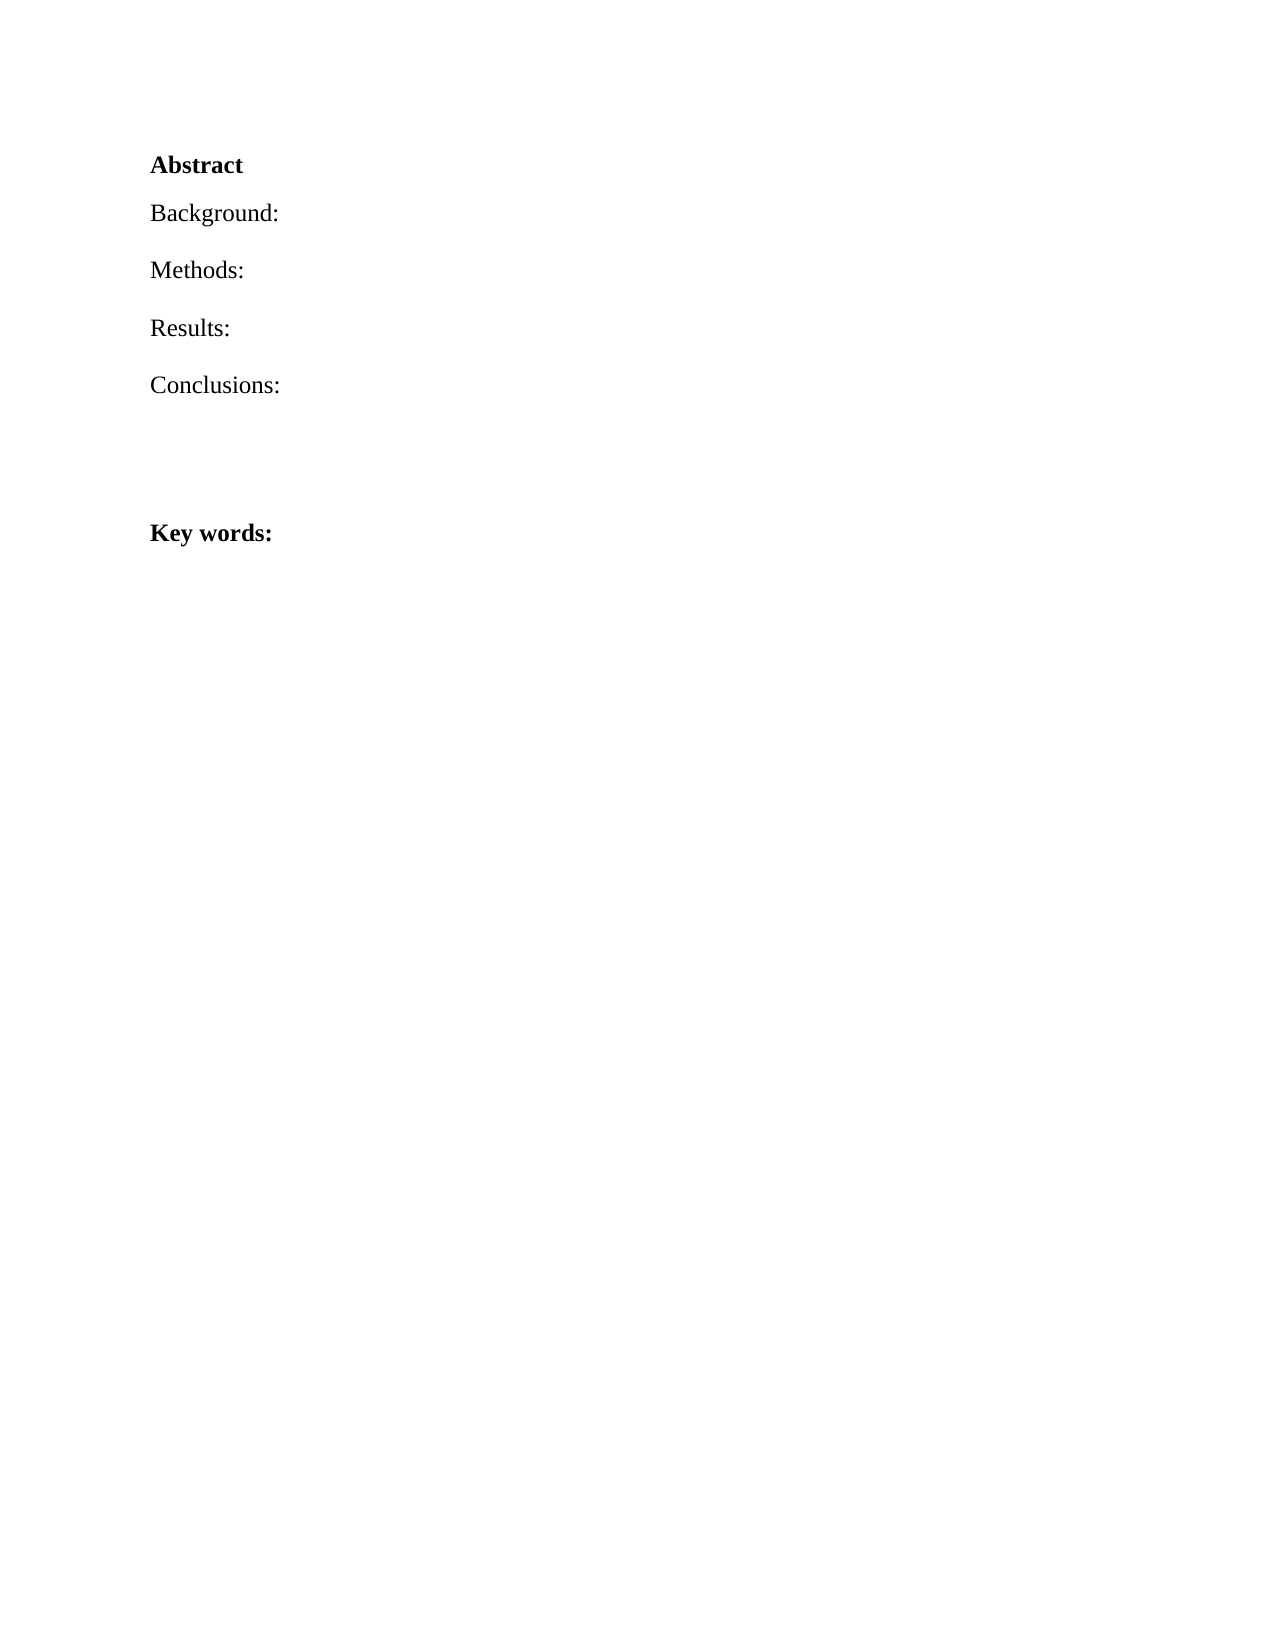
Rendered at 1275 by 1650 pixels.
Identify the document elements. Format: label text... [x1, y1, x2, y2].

text Abstract [150, 150, 1125, 179]
text Key words: [150, 518, 1125, 547]
text Results: [150, 313, 1125, 341]
text Background: [150, 198, 1125, 226]
text Methods: [150, 255, 1125, 284]
text Conclusions: [150, 370, 1125, 399]
